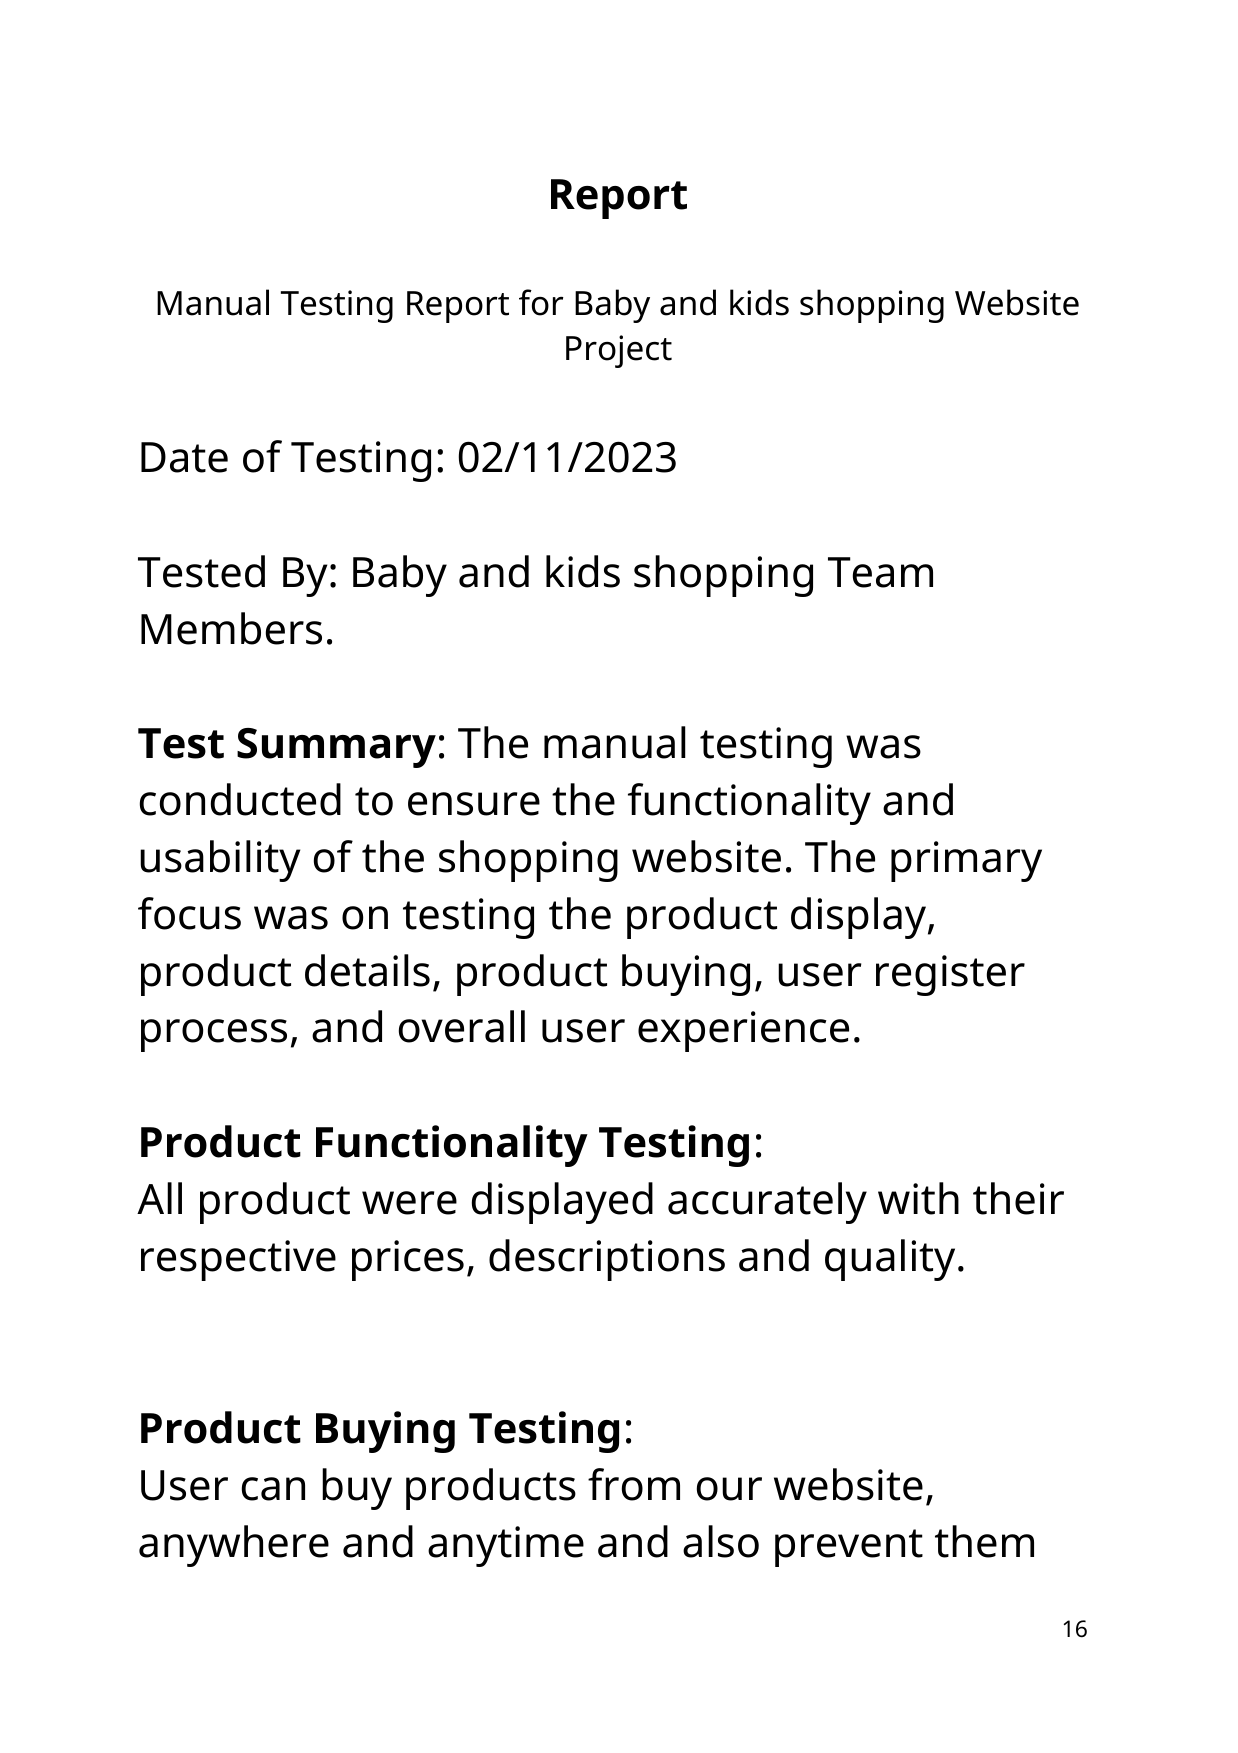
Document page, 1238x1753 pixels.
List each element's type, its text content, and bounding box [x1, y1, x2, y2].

text Product Functionality Testing: [137, 1113, 1098, 1169]
text Tested By: Baby and kids shopping Team Members. [137, 543, 1098, 656]
text Product Buying Testing: [137, 1399, 1098, 1455]
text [137, 1456, 1098, 1569]
text Manual Testing Report for Baby and kids shopping Website Project [137, 280, 1098, 371]
text Date of Testing: 02/11/2023 [137, 428, 1098, 485]
text Test Summary: The manual testing was conducted to ensure the functionality and usability of the shopping website. The primary focus was on testing the product display, product details, product buying, user register process, and overall user experience. [137, 714, 1098, 1055]
text Report [137, 165, 1098, 222]
text All product were displayed accurately with their respective prices, descriptions and quality. [137, 1170, 1098, 1283]
